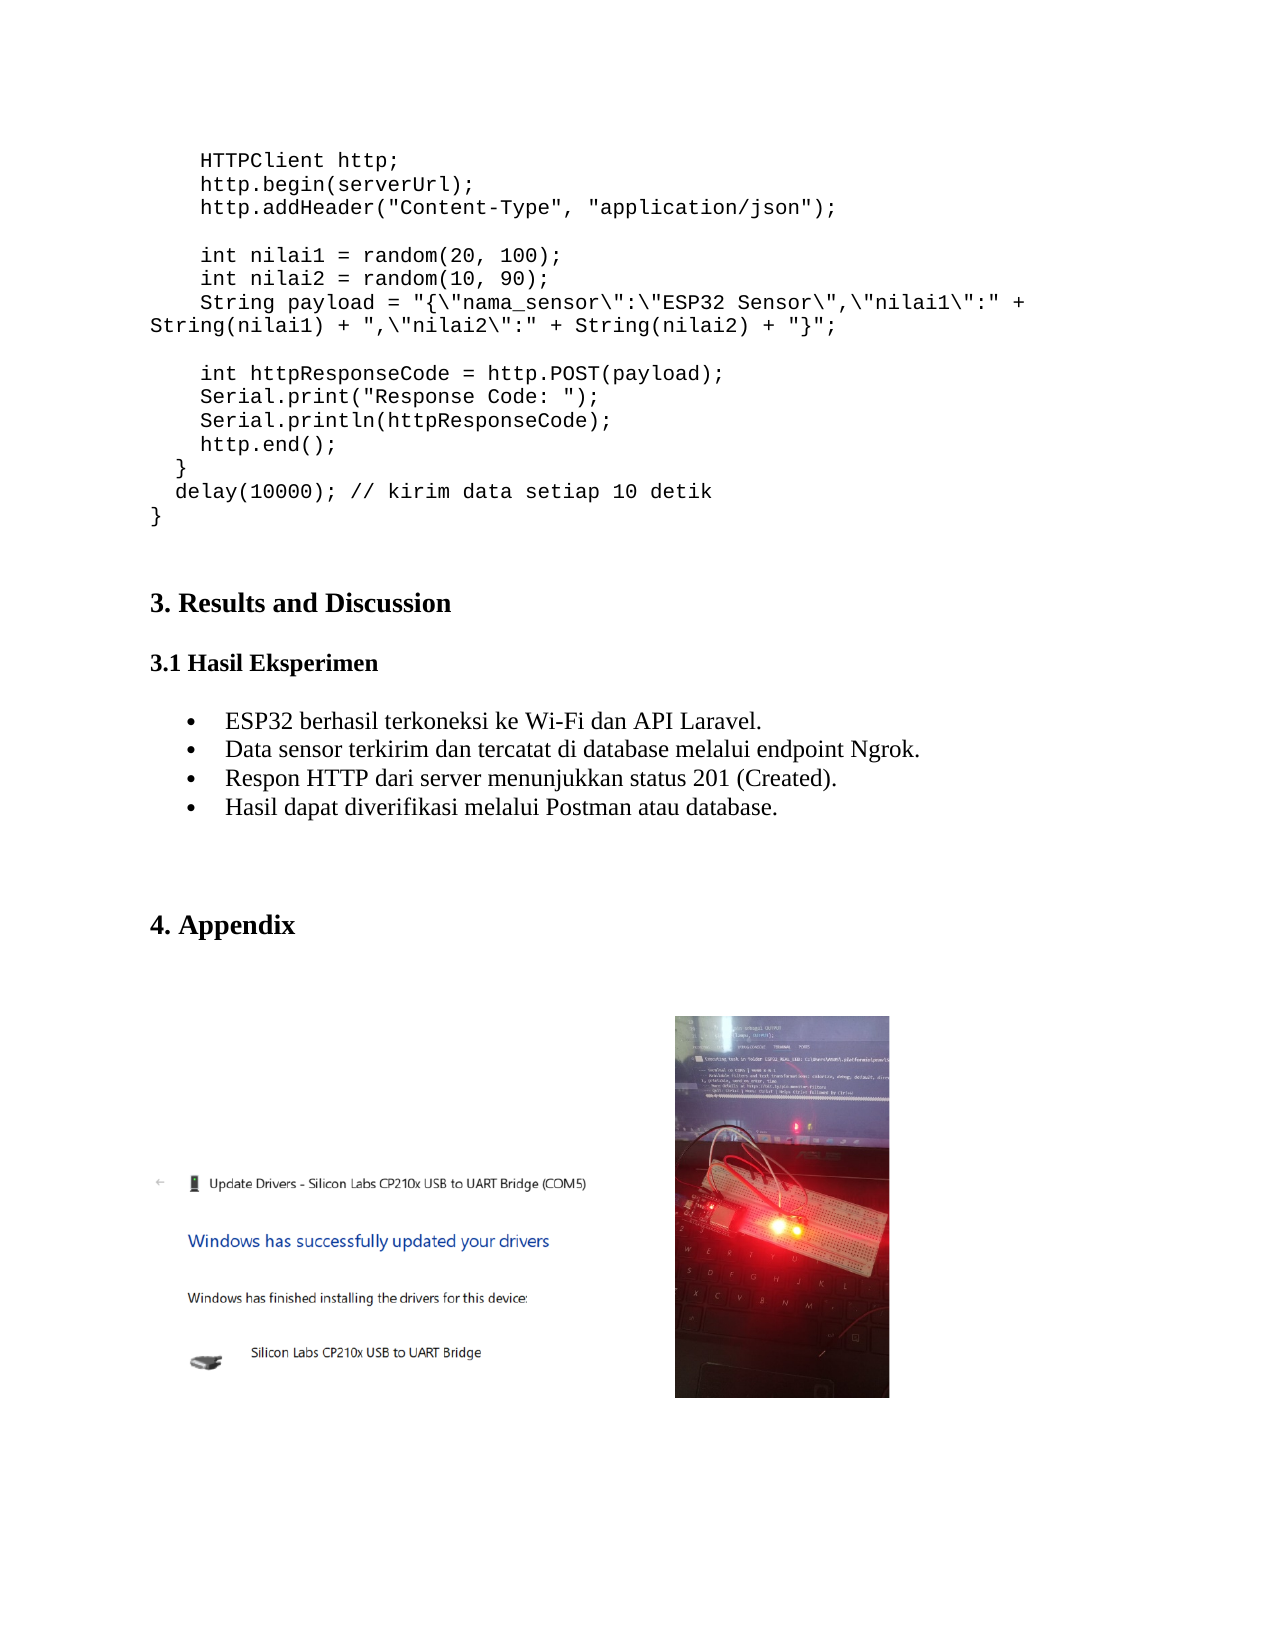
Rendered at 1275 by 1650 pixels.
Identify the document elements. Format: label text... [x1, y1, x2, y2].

text Serial.print("Response Code: "); [150, 386, 1125, 410]
list ESP32 berhasil terkoneksi ke Wi-Fi dan API Laravel. [187, 706, 1125, 734]
text http.addHeader("Content-Type", "application/json"); [150, 197, 1125, 221]
text 3. Results and Discussion [150, 586, 1125, 619]
text } [150, 505, 1125, 528]
text 4. Appendix [150, 908, 1125, 940]
text delay(10000); // kirim data setiap 10 detik [150, 481, 1125, 505]
text int nilai2 = random(10, 90); [150, 268, 1125, 292]
list Respon HTTP dari server menunjukkan status 201 (Created). [187, 763, 1125, 792]
text String payload = "{\"nama_sensor\":\"ESP32 Sensor\",\"nilai1\":" + String(nilai1) + ",\"nilai2\":" + String(nilai2) + "}"; [150, 292, 1125, 339]
list Data sensor terkirim dan tercatat di database melalui endpoint Ngrok. [187, 734, 1125, 763]
text int nilai1 = random(20, 100); [150, 244, 1125, 268]
text int httpResponseCode = http.POST(payload); [150, 363, 1125, 386]
list Hasil dapat diverifikasi melalui Postman atau database. [187, 792, 1125, 821]
text http.end(); [150, 434, 1125, 457]
text } [150, 457, 1125, 481]
picture [675, 1016, 890, 1398]
text 3.1 Hasil Eksperimen [150, 648, 1125, 677]
text Serial.println(httpResponseCode); [150, 410, 1125, 434]
text http.begin(serverUrl); [150, 174, 1125, 197]
text HTTPClient http; [150, 150, 1125, 174]
picture [150, 1141, 611, 1398]
